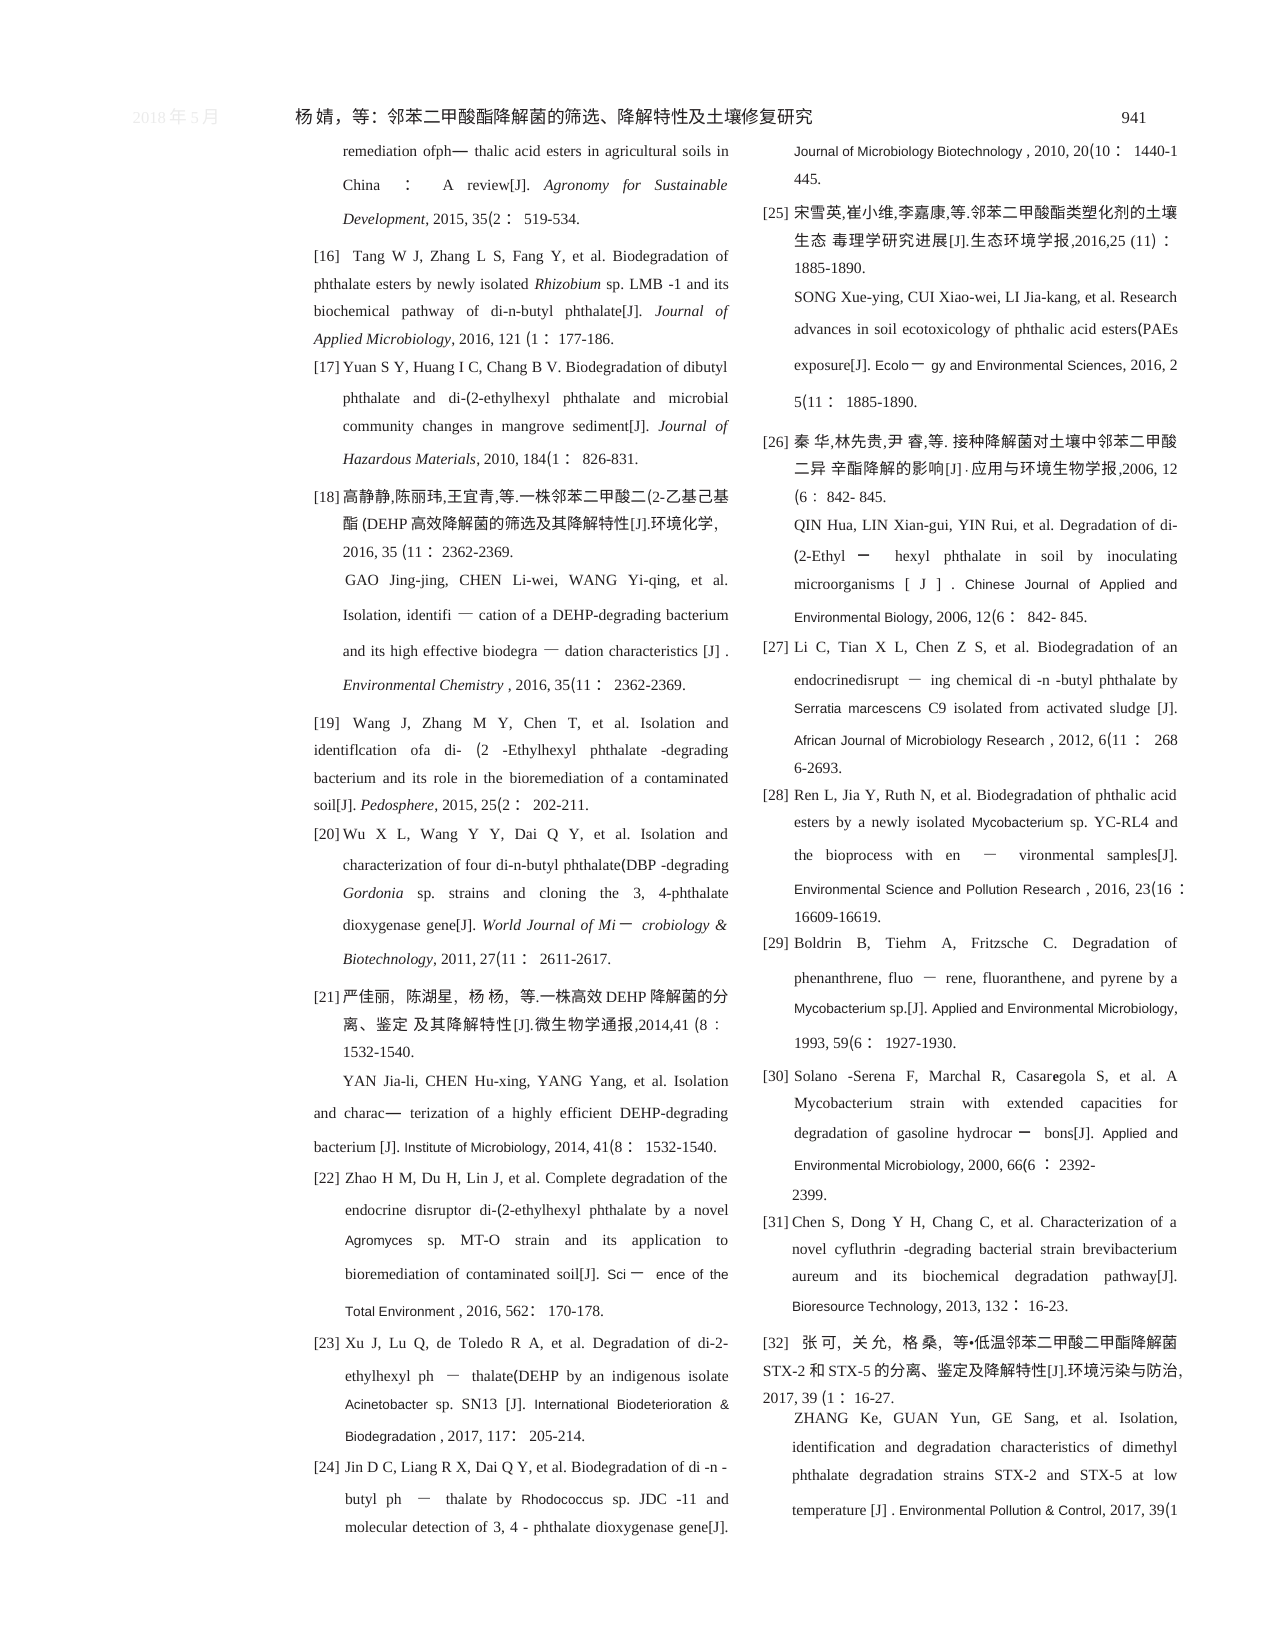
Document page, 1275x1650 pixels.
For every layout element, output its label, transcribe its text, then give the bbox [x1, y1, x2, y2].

list Tang W J, Zhang L S, Fang Y, et al. Biodegradation of phthalate esters by newly isolated Rhizobium sp. LMB -1 and its biochemical pathway of di-n-butyl phthalate[J]. Journal of Applied Microbiology, 2016, 121 (1 ：177-186. [313, 240, 729, 350]
list Wu X L, Wang Y Y, Dai Q Y, et al. Isolation and characterization of four di-n-butyl phthalate(DBP -degrading Gordonia sp. strains and cloning the 3, 4-phthalate dioxygenase gene[J]. World Journal of Mi－ crobiology & Biotechnology, 2011, 27(11 ： 2611-2617. [313, 825, 729, 969]
list Wang J, Zhang M Y, Chen T, et al. Isolation and identiflcation ofa di- (2 -Ethylhexyl phthalate -degrading bacterium and its role in the bioremediation of a contaminated soil[J]. Pedosphere, 2015, 25(2 ： 202-211. [313, 706, 729, 816]
list Ren L, Jia Y, Ruth N, et al. Biodegradation of phthalic acid esters by a newly isolated Mycobacterium sp. YC-RL4 and the bioprocess with en － vironmental samples[J]. Environmental Science and Pollution Research , 2016, 23(16 ：16609-16619. [763, 786, 1178, 925]
list 高静静,陈丽玮,王宜青,等.一株邻苯二甲酸二(2-乙基己基 酯 (DEHP高效降解菌的筛选及其降解特性[J].环境化学，2016, 35 (11 ：2362-2369. [313, 480, 729, 562]
list Boldrin B, Tiehm A, Fritzsche C. Degradation of phenanthrene, fluo － rene, fluoranthene, and pyrene by a Mycobacterium sp.[J]. Applied and Environmental Microbiology, 1993, 59(6 ： 1927-1930. [763, 934, 1178, 1053]
list Xu J, Lu Q, de Toledo R A, et al. Degradation of di-2-ethylhexyl ph － thalate(DEHP by an indigenous isolate Acinetobacter sp. SN13 [J]. International Biodeterioration & Biodegradation , 2017, 117： 205-214. [313, 1334, 729, 1446]
text YAN Jia-li, CHEN Hu-xing, YANG Yang, et al. Isolation and charac— terization of a highly efficient DEHP-degrading bacterium [J]. Institute of Microbiology, 2014, 41(8 ： 1532-1540. [313, 1071, 729, 1157]
list Jin D C, Liang R X, Dai Q Y, et al. Biodegradation of di -n -butyl ph － thalate by Rhodococcus sp. JDC -11 and molecular detection of 3, 4 - phthalate dioxygenase gene[J]. Journal of Microbiology Biotechnology , 2010, 20(10 ： 1440-1445. [313, 1458, 729, 1536]
list Li C, Tian X L, Chen Z S, et al. Biodegradation of an endocrinedisrupt － ing chemical di -n -butyl phthalate by Serratia marcescens C9 isolated from activated sludge [J]. African Journal of Microbiology Research , 2012, 6(11 ： 2686-2693. [763, 638, 1178, 777]
list 张 可，关 允，格 桑，等•低温邻苯二甲酸二甲酯降解菌STX-2 和STX-5的分离、鉴定及降解特性[J].环境污染与防治，2017, 39 (1 ：16-27. [763, 1327, 1178, 1409]
list Yuan S Y, Huang I C, Chang B V. Biodegradation of dibutyl phthalate and di-(2-ethylhexyl phthalate and microbial community changes in mangrove sediment[J]. Journal of Hazardous Materials, 2010, 184(1 ： 826-831. [313, 358, 729, 469]
list Chen S, Dong Y H, Chang C, et al. Characterization of a novel cyfluthrin -degrading bacterial strain brevibacterium aureum and its biochemical degradation pathway[J]. Bioresource Technology, 2013, 132： 16-23. [763, 1213, 1178, 1316]
text 2399. [763, 1186, 1178, 1204]
list Jin D C, Liang R X, Dai Q Y, et al. Biodegradation of di -n -butyl ph － thalate by Rhodococcus sp. JDC -11 and molecular detection of 3, 4 - phthalate dioxygenase gene[J]. Journal of Microbiology Biotechnology , 2010, 20(10 ： 1440-1445. [763, 138, 1178, 188]
text SONG Xue-ying, CUI Xiao-wei, LI Jia-kang, et al. Research advances in soil ecotoxicology of phthalic acid esters(PAEs exposure[J]. Ecolo－ gy and Environmental Sciences, 2016, 25(11 ： 1885-1890. [794, 287, 1178, 412]
list Solano -Serena F, Marchal R, Casaregola S, et al. A Mycobacterium strain with extended capacities for degradation of gasoline hydrocar－ bons[J]. Applied and Environmental Microbiology, 2000, 66(6 ： 2392- [763, 1067, 1178, 1175]
list 宋雪英,崔小维,李嘉康,等.邻苯二甲酸酯类塑化剂的土壤生态 毒理学研究进展[J].生态环境学报,2016,25 (11) ： 1885-1890. [763, 197, 1178, 279]
text QIN Hua, LIN Xian-gui, YIN Rui, et al. Degradation of di- (2-Ethyl－ hexyl phthalate in soil by inoculating microorganisms [ J ] . Chinese Journal of Applied and Environmental Biology, 2006, 12(6 ： 842- 845. [794, 516, 1178, 627]
list 秦 华,林先贵,尹 睿,等. 接种降解菌对土壤中邻苯二甲酸二异 辛酯降解的影响[J]・应用与环境生物学报,2006, 12 (6 ：842- 845. [763, 425, 1178, 508]
text GAO Jing-jing, CHEN Li-wei, WANG Yi-qing, et al. Isolation, identifi — cation of a DEHP-degrading bacterium and its high effective biodegra — dation characteristics [J] . Environmental Chemistry , 2016, 35(11 ： 2362-2369. [343, 571, 729, 695]
list Zhao H M, Du H, Lin J, et al. Complete degradation of the endocrine disruptor di-(2-ethylhexyl phthalate by a novel Agromyces sp. MT-O strain and its application to bioremediation of contaminated soil[J]. Sci－ ence of the Total Environment , 2016, 562： 170-178. [313, 1168, 729, 1321]
list 严佳丽，陈湖星，杨 杨，等.一株高效DEHP降解菌的分离、鉴定 及其降解特性[J].微生物学通报,2014,41 (8 ： 1532-1540. [313, 981, 729, 1063]
